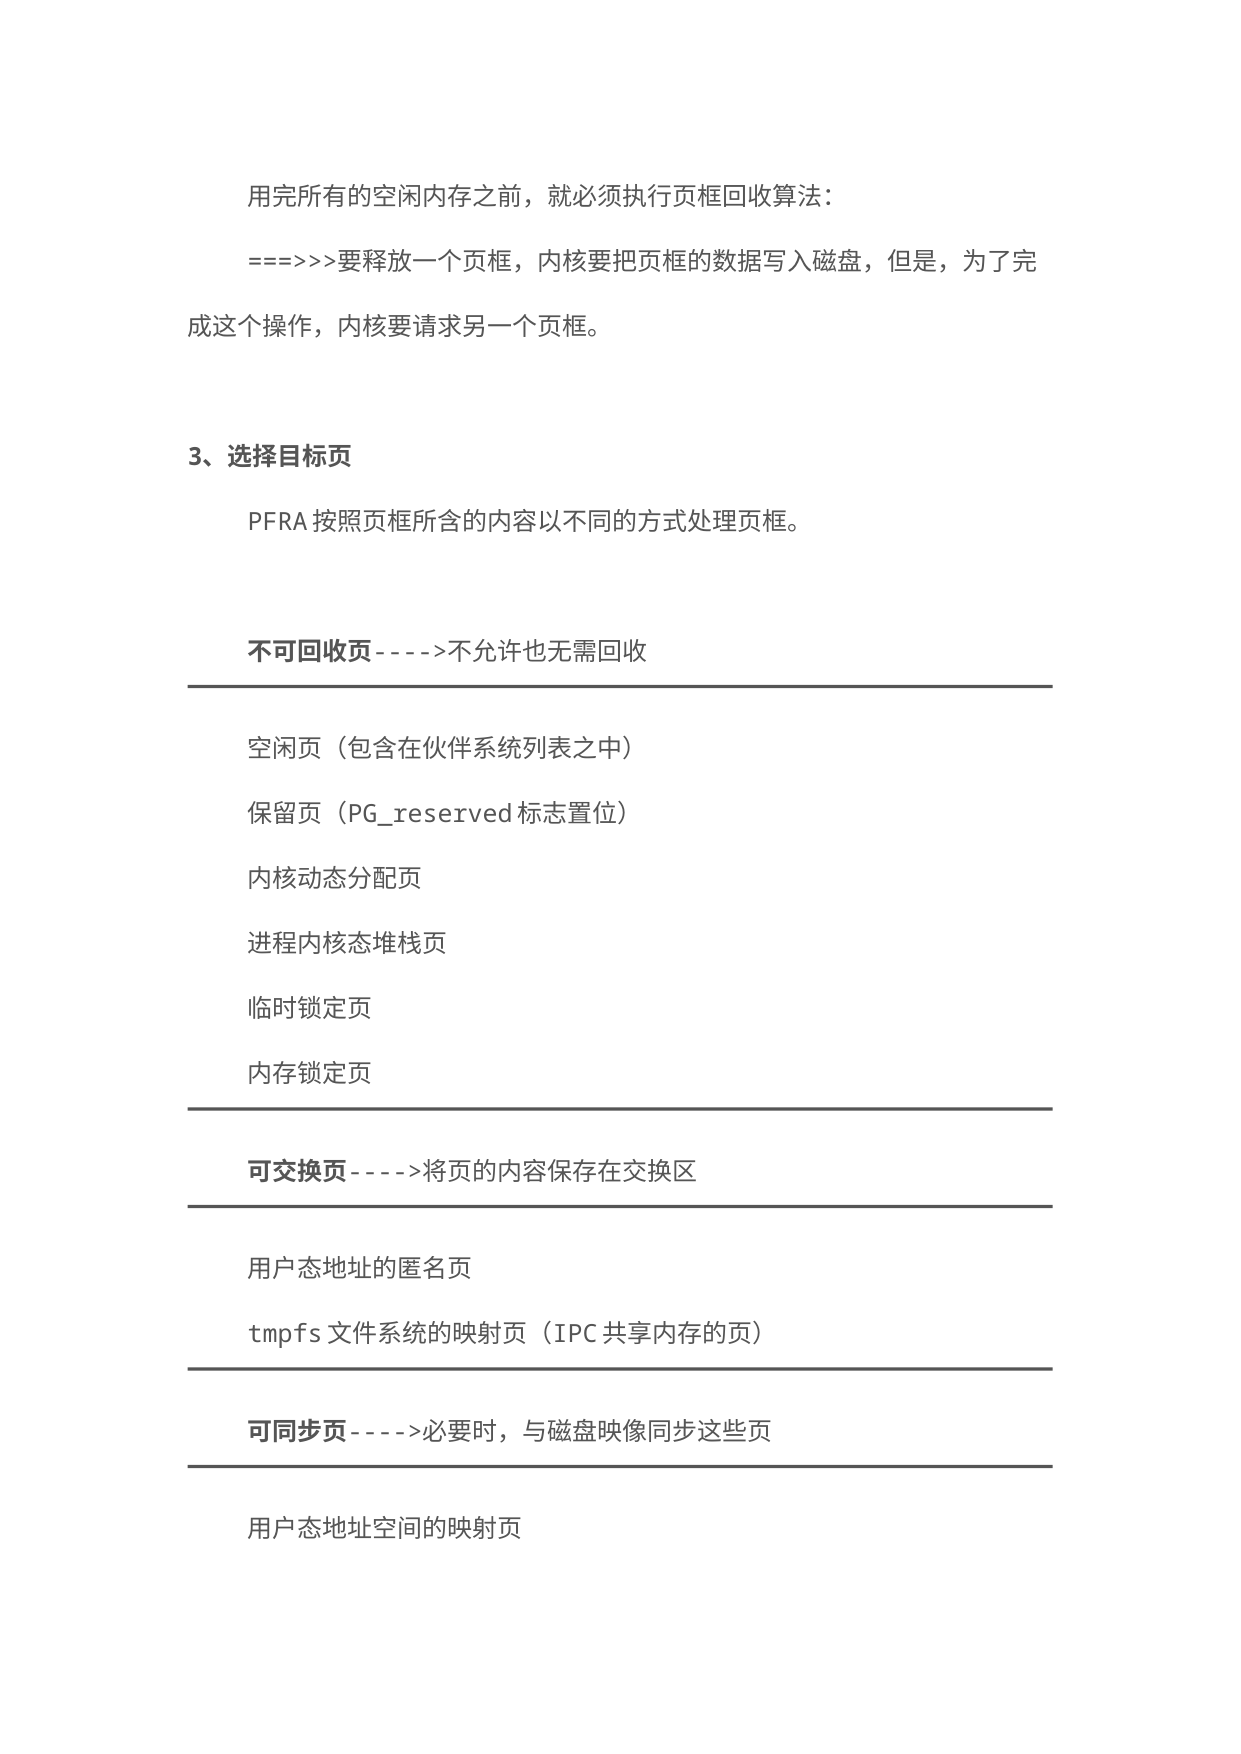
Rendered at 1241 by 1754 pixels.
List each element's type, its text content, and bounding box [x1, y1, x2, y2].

text 进程内核态堆栈页 [187, 909, 1053, 974]
text 保留页（PG_reserved标志置位） [187, 779, 1053, 844]
text 临时锁定页 [187, 974, 1053, 1039]
text 内存锁定页 [187, 1039, 1053, 1104]
text 用完所有的空闲内存之前，就必须执行页框回收算法： [187, 162, 1053, 227]
text ===>>>要释放一个页框，内核要把页框的数据写入磁盘，但是，为了完成这个操作，内核要请求另一个页框。 [187, 227, 1053, 357]
text 3、选择目标页 [187, 422, 1053, 487]
text 可同步页---->必要时，与磁盘映像同步这些页 [187, 1397, 1053, 1462]
text 内核动态分配页 [187, 844, 1053, 909]
text tmpfs文件系统的映射页（IPC共享内存的页） [187, 1299, 1053, 1364]
text 用户态地址空间的映射页 [187, 1494, 1053, 1559]
text 用户态地址的匿名页 [187, 1234, 1053, 1299]
text 空闲页（包含在伙伴系统列表之中） [187, 714, 1053, 779]
text PFRA按照页框所含的内容以不同的方式处理页框。 [187, 487, 1053, 552]
text 可交换页---->将页的内容保存在交换区 [187, 1137, 1053, 1202]
text 不可回收页---->不允许也无需回收 [187, 617, 1053, 682]
